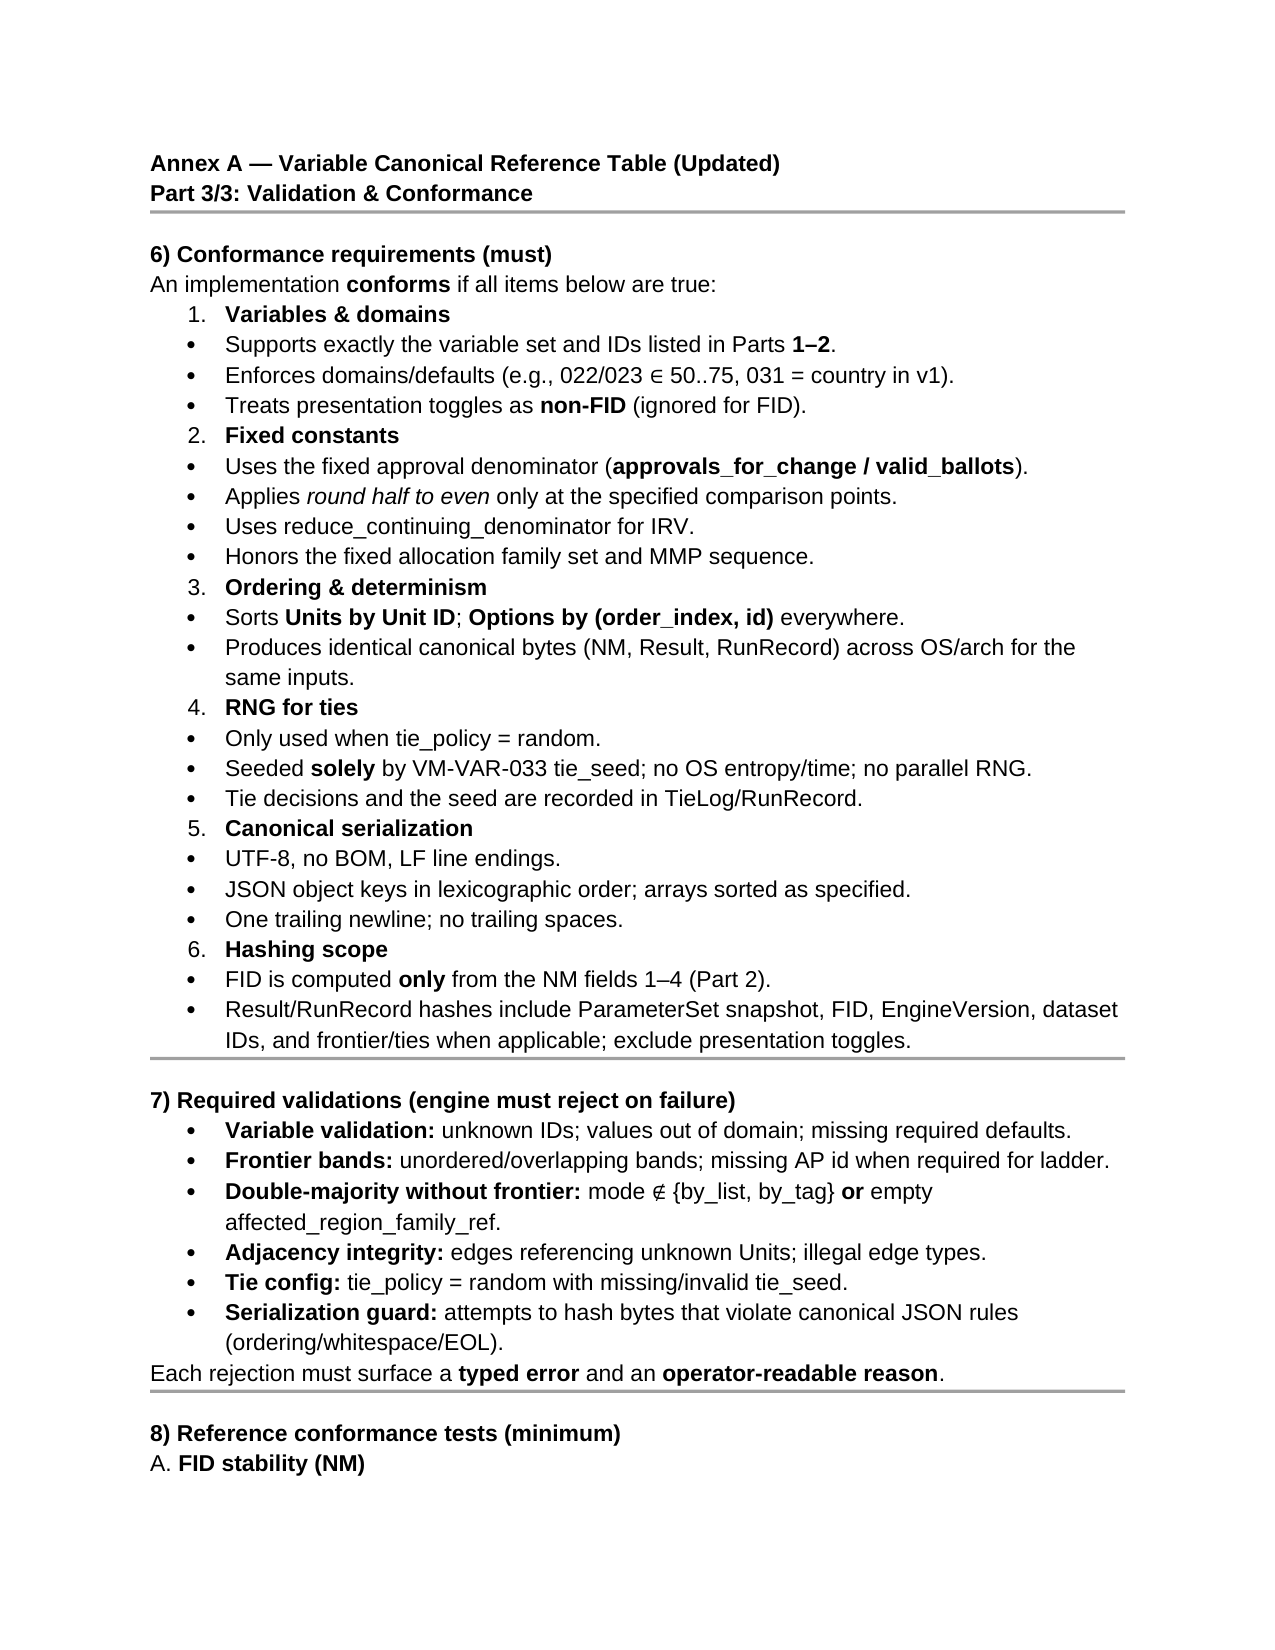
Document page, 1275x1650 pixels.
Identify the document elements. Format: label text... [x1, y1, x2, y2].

text Each rejection must surface a typed error and an operator-readable reason. [150, 1359, 1125, 1386]
list Serialization guard: attempts to hash bytes that violate canonical JSON rules (ordering/whitespace/EOL). [187, 1299, 1125, 1356]
list Double-majority without frontier: mode ∉ {by_list, by_tag} or empty affected_region_family_ref. [187, 1178, 1125, 1235]
list Variable validation: unknown IDs; values out of domain; missing required defaults. [187, 1117, 1125, 1144]
list FID is computed only from the NM fields 1–4 (Part 2). [187, 966, 1125, 993]
list One trailing newline; no trailing spaces. [187, 906, 1125, 932]
list Frontier bands: unordered/overlapping bands; missing AP id when required for ladder. [187, 1147, 1125, 1174]
list Adjacency integrity: edges referencing unknown Units; illegal edge types. [187, 1239, 1125, 1265]
list Hashing scope [187, 936, 1125, 962]
list Treats presentation toggles as non-FID (ignored for FID). [187, 392, 1125, 419]
list Canonical serialization [187, 815, 1125, 842]
list Uses the fixed approval denominator (approvals_for_change / valid_ballots). [187, 453, 1125, 479]
list Tie decisions and the seed are recorded in TieLog/RunRecord. [187, 785, 1125, 811]
list Tie config: tie_policy = random with missing/invalid tie_seed. [187, 1269, 1125, 1295]
list JSON object keys in lexicographic order; arrays sorted as specified. [187, 876, 1125, 902]
list Sorts Units by Unit ID; Options by (order_index, id) everywhere. [187, 604, 1125, 630]
text Part 3/3: Validation & Conformance [150, 180, 1125, 207]
list UTF-8, no BOM, LF line endings. [187, 845, 1125, 872]
list Only used when tie_policy = random. [187, 724, 1125, 751]
text A. FID stability (NM) [150, 1450, 1125, 1476]
list Result/RunRecord hashes include ParameterSet snapshot, FID, EngineVersion, dataset IDs, and frontier/ties when applicable; exclude presentation toggles. [187, 996, 1125, 1053]
text 8) Reference conformance tests (minimum) [150, 1420, 1125, 1446]
list Variables & domains [187, 301, 1125, 327]
text 7) Required validations (engine must reject on failure) [150, 1087, 1125, 1113]
list Produces identical canonical bytes (NM, Result, RunRecord) across OS/arch for the same inputs. [187, 634, 1125, 691]
list Honors the fixed allocation family set and MMP sequence. [187, 543, 1125, 570]
list Enforces domains/defaults (e.g., 022/023 ∈ 50..75, 031 = country in v1). [187, 361, 1125, 388]
list Fixed constants [187, 422, 1125, 449]
list RNG for ties [187, 694, 1125, 721]
list Seeded solely by VM-VAR-033 tie_seed; no OS entropy/time; no parallel RNG. [187, 755, 1125, 781]
list Uses reduce_continuing_denominator for IRV. [187, 513, 1125, 539]
text 6) Conformance requirements (must) [150, 241, 1125, 267]
list Supports exactly the variable set and IDs listed in Parts 1–2. [187, 331, 1125, 358]
text Annex A — Variable Canonical Reference Table (Updated) [150, 150, 1125, 176]
list Applies round half to even only at the specified comparison points. [187, 483, 1125, 509]
text An implementation conforms if all items below are true: [150, 271, 1125, 297]
list Ordering & determinism [187, 573, 1125, 600]
